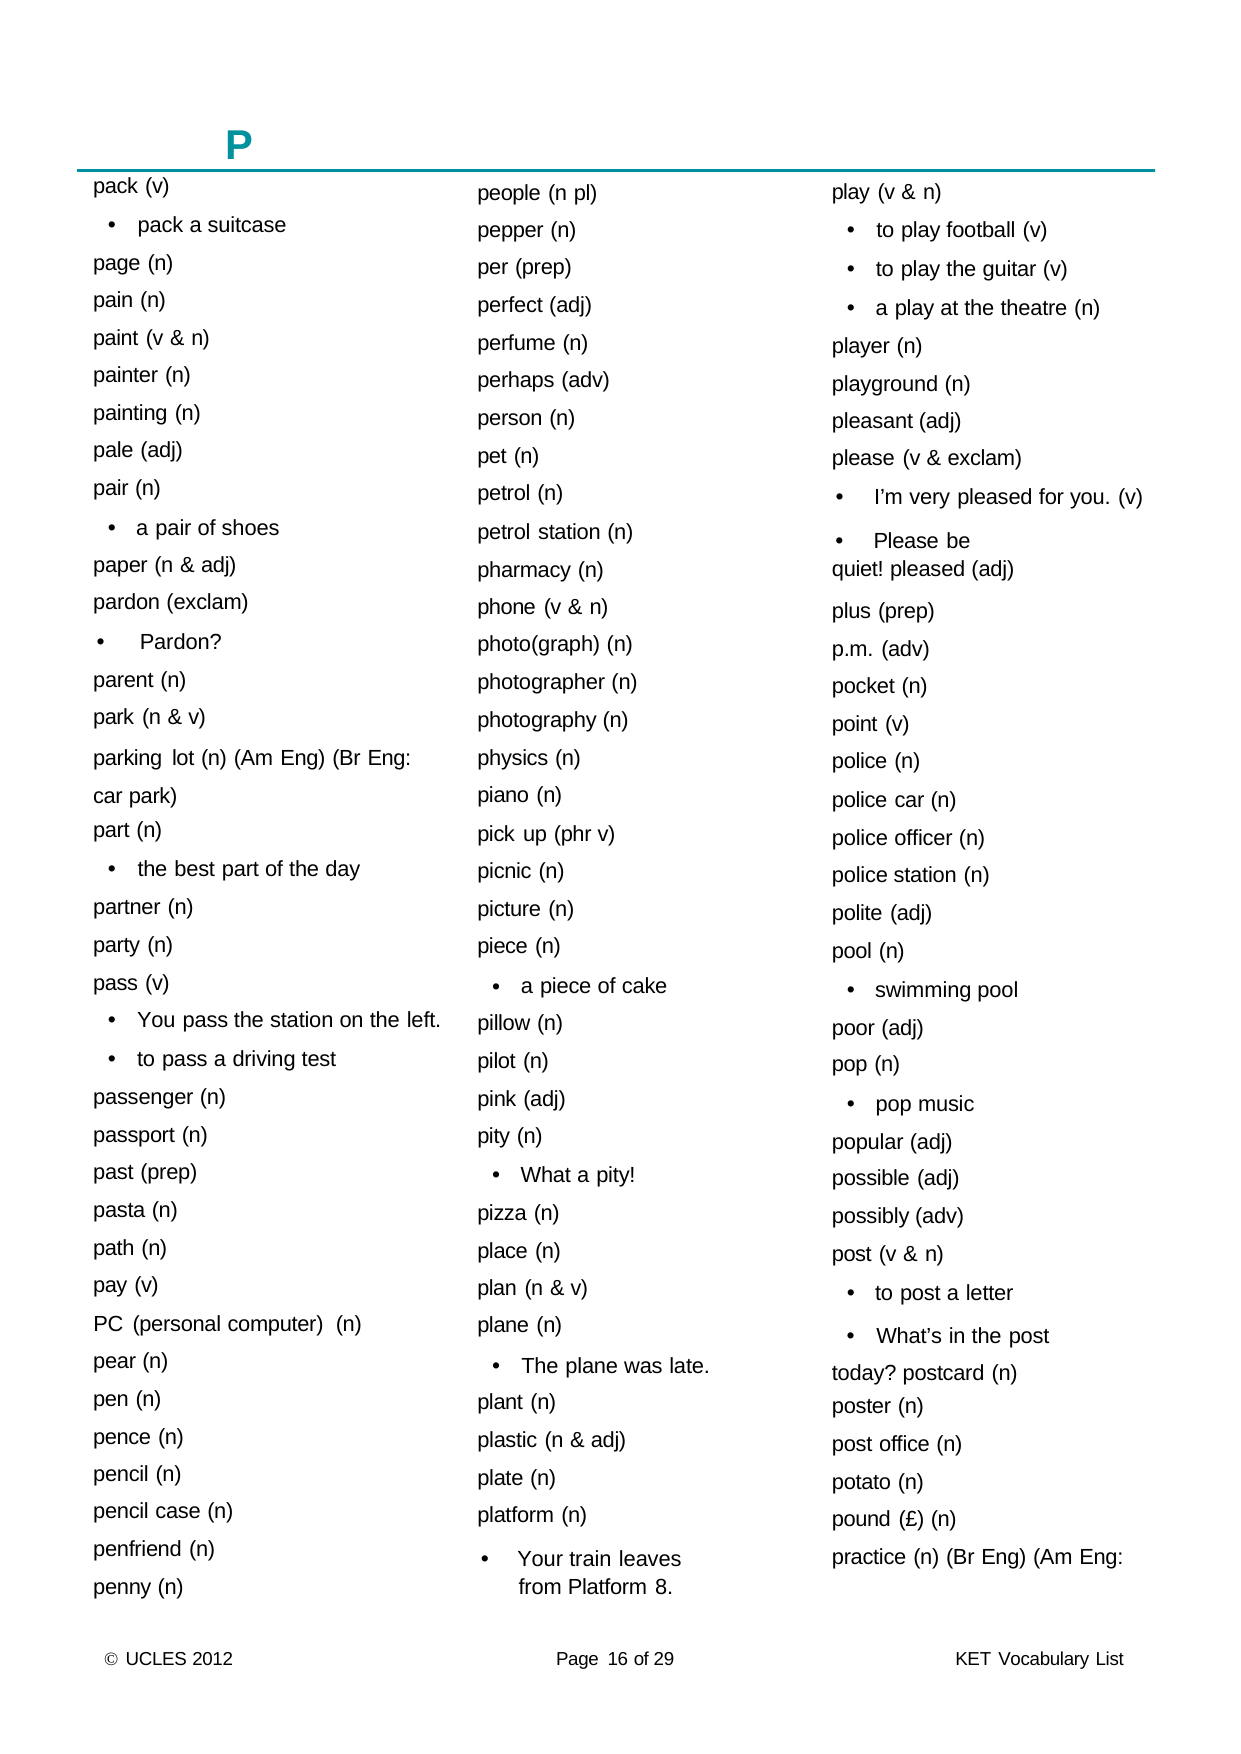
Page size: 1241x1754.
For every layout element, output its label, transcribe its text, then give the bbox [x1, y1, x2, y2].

text • to pass a driving test [77, 1050, 455, 1071]
text pepper (n) [466, 221, 555, 242]
text • You pass the station on the left. [77, 1011, 455, 1032]
text pharmacy (n) [466, 560, 776, 581]
text please (v & exclam) [1016, 449, 1156, 470]
text possibly (adv) [918, 1207, 960, 1228]
text pair (n) [77, 479, 140, 500]
text play (v & n) [880, 183, 938, 203]
text perfect (adj) [586, 296, 776, 317]
text piece (n) [466, 937, 540, 958]
text platform (n) [581, 1506, 776, 1526]
text photography (n) [623, 711, 776, 731]
text pound (£) (n) [951, 1510, 1156, 1531]
text pay (v) [153, 1276, 455, 1297]
text post (v & n) [786, 1245, 883, 1266]
text paper (n & adj) [157, 556, 233, 577]
text painting (n) [195, 404, 455, 424]
text plus (prep) [786, 602, 1156, 639]
text pleasant (adj) [786, 412, 923, 432]
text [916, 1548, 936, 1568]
text point (v) [786, 715, 890, 736]
text • I’m very pleased for you. (v) [786, 488, 1123, 508]
text perfume (n) [583, 334, 776, 354]
text painting (n) [77, 404, 179, 424]
text phone (v & n) [546, 598, 605, 618]
text police (n) [915, 752, 1156, 773]
text pale (adj) [177, 441, 455, 462]
text • What a pity! [466, 1165, 776, 1203]
text pepper (n) [571, 221, 776, 242]
text • to play football (v) [786, 222, 1027, 242]
text picnic (n) [559, 862, 776, 883]
text • a pair of shoes [77, 518, 455, 556]
text pillow (n) [466, 1013, 776, 1035]
text possible (adj) [954, 1169, 1156, 1190]
text pale (adj) [77, 441, 145, 462]
text • a play at the theatre (n) [786, 299, 1079, 319]
text perfect (adj) [466, 296, 554, 317]
text pence (n) [77, 1427, 455, 1448]
text pity (n) [466, 1127, 521, 1147]
text police station (n) [786, 866, 968, 886]
text pocket (n) [786, 677, 906, 698]
text pasta (n) [77, 1201, 156, 1221]
text • Pardon? [77, 632, 455, 670]
text phone (v & n) [466, 598, 548, 618]
text • a piece of cake [466, 976, 776, 1013]
text piano (n) [466, 786, 541, 807]
text paper (n & adj) [77, 556, 159, 577]
text plane (n) [466, 1316, 541, 1337]
text penfriend (n) [209, 1540, 455, 1561]
text pity (n) [537, 1127, 776, 1147]
text part (n) [156, 821, 455, 842]
text pick up (phr v) [466, 824, 776, 862]
text person (n) [570, 409, 776, 430]
text pleasant (adj) [956, 412, 1156, 432]
text possible (adj) [786, 1169, 922, 1190]
text park (n & v) [77, 708, 147, 728]
text person (n) [466, 409, 554, 430]
text plant (n) [550, 1393, 776, 1414]
text plant (n) [466, 1393, 535, 1414]
text plan (n & v) [466, 1279, 529, 1300]
text plate (n) [466, 1468, 776, 1489]
text parking lot (n) (Am Eng) (Br Eng: car park) [93, 745, 443, 808]
text painter (n) [77, 366, 170, 387]
text perhaps (adv) [564, 371, 606, 392]
text partner (n) [77, 897, 455, 919]
text • pack a suitcase [77, 215, 455, 253]
text physics (n) [466, 748, 776, 769]
text phone (v & n) [603, 598, 776, 618]
text possibly (adv) [786, 1207, 920, 1228]
text passport (n) [202, 1126, 455, 1147]
text • to play football (v) [1042, 222, 1156, 242]
text plane (n) [556, 1316, 776, 1337]
text paint (v & n) [77, 328, 455, 350]
text pasta (n) [172, 1201, 455, 1221]
text © UCLES 2012 Page 16 of 29 KET Vocabulary List [77, 1652, 1156, 1669]
text plan (n & v) [527, 1279, 584, 1300]
text pass (v) [77, 973, 455, 994]
text please (v & exclam) [786, 449, 907, 470]
text • the best part of the day [77, 859, 455, 897]
text p.m. (adv) [786, 640, 886, 661]
text path (n) [77, 1238, 455, 1259]
text pop (n) [894, 1055, 1156, 1076]
text past (prep) [143, 1163, 194, 1184]
text pear (n) [163, 1352, 455, 1373]
text penfriend (n) [77, 1540, 194, 1561]
text part (n) [77, 821, 141, 842]
text play (v & n) [786, 183, 882, 203]
text park (n & v) [200, 708, 455, 728]
text piece (n) [555, 937, 776, 958]
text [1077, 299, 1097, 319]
text photography (n) [466, 711, 607, 731]
text • Please be quiet! pleased (adj) [832, 527, 1028, 581]
text pencil (n) [176, 1465, 455, 1485]
text pack (v) [164, 177, 455, 197]
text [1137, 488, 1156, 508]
text poster (n) [786, 1397, 902, 1418]
text passenger (n) [77, 1088, 455, 1125]
text pear (n) [77, 1352, 147, 1373]
text plan (n & v) [582, 1279, 776, 1300]
text pale (adj) [143, 441, 179, 462]
text police station (n) [984, 866, 1156, 886]
text pink (adj) [466, 1089, 776, 1110]
text P [77, 131, 1156, 166]
text pool (n) [786, 941, 1156, 963]
text post office (n) [786, 1434, 1156, 1472]
text photo(graph) (n) [534, 635, 596, 656]
text per (prep) [518, 258, 568, 279]
text pop (n) [786, 1055, 879, 1076]
text pain (n) [77, 291, 455, 328]
text • to play the guitar (v) [1062, 260, 1156, 281]
text photographer (n) [632, 673, 776, 694]
text please (v & exclam) [905, 449, 1018, 470]
text petrol (n) [466, 484, 542, 505]
text • The plane was late. [466, 1355, 776, 1393]
text polite (adj) [786, 903, 1156, 941]
text play (v & n) [936, 183, 1156, 203]
text page (n) [77, 253, 455, 274]
text passport (n) [77, 1126, 186, 1147]
text pair (n) [155, 479, 455, 500]
text practice (n) (Br Eng) (Am Eng: [1036, 1548, 1156, 1568]
text per (prep) [566, 258, 776, 279]
text picture (n) [466, 899, 776, 920]
text photographer (n) [466, 673, 616, 694]
text possibly (adv) [958, 1207, 1156, 1228]
text pencil case (n) [77, 1502, 212, 1523]
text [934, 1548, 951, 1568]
text post (v & n) [938, 1245, 1156, 1266]
text piano (n) [556, 786, 776, 807]
text pound (£) (n) [786, 1510, 903, 1531]
text • to play the guitar (v) [786, 260, 1047, 281]
text petrol (n) [558, 484, 776, 505]
text perhaps (adv) [466, 371, 566, 392]
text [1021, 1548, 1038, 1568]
text park (n & v) [145, 708, 202, 728]
text police (n) [786, 752, 899, 773]
text picnic (n) [466, 862, 543, 883]
text photo(graph) (n) [627, 635, 776, 656]
text pardon (exclam) [243, 593, 455, 614]
text poster (n) [918, 1397, 1156, 1418]
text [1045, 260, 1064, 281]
text pay (v) [77, 1276, 139, 1297]
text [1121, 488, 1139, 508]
text place (n) [466, 1241, 776, 1279]
text police officer (n) [786, 828, 1156, 849]
text popular (adj) [786, 1132, 1156, 1153]
text platform (n) [466, 1506, 566, 1526]
text paper (n & adj) [231, 556, 455, 577]
text potato (n) [786, 1472, 1156, 1494]
text penny (n) [77, 1578, 162, 1599]
text • pop music [786, 1094, 1156, 1132]
text pilot (n) [466, 1051, 776, 1089]
text playground (n) [786, 374, 1156, 395]
text pet (n) [534, 447, 776, 467]
text pardon (exclam) [169, 593, 245, 614]
text p.m. (adv) [924, 640, 1156, 661]
text PC (personal computer) (n) [77, 1314, 455, 1352]
text past (prep) [192, 1163, 455, 1184]
text poor (adj) [786, 1018, 1156, 1039]
text practice (n) (Br Eng) (Am Eng: [786, 1548, 918, 1568]
text pocket (n) [922, 677, 1156, 698]
text penny (n) [178, 1578, 455, 1599]
text post (v & n) [881, 1245, 940, 1266]
text pizza (n) [466, 1203, 776, 1224]
text • swimming pool [786, 980, 1156, 1018]
text pen (n) [77, 1389, 455, 1427]
text photo(graph) (n) [466, 635, 536, 656]
text past (prep) [77, 1163, 145, 1184]
text pencil (n) [77, 1465, 160, 1485]
text parent (n) [77, 670, 455, 691]
text police car (n) [786, 790, 1156, 828]
text player (n) [786, 336, 1156, 374]
text pet (n) [466, 447, 518, 467]
text painter (n) [185, 366, 455, 387]
text p.m. (adv) [884, 640, 926, 661]
text plastic (n & adj) [466, 1430, 776, 1468]
text • Your train leaves from Platform 8. [481, 1544, 731, 1599]
text • to post a letter [786, 1284, 1156, 1304]
text perhaps (adv) [604, 371, 776, 392]
text pack (v) [77, 177, 150, 197]
text • What’s in the post today? postcard (n) [832, 1322, 1118, 1385]
text people (n pl) [466, 183, 776, 221]
text party (n) [77, 935, 455, 973]
text pardon (exclam) [77, 593, 171, 614]
text per (prep) [466, 258, 520, 279]
text perfume (n) [466, 334, 567, 354]
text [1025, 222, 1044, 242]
text point (v) [904, 715, 1156, 736]
text petrol station (n) [466, 522, 776, 560]
text pencil case (n) [228, 1502, 455, 1523]
